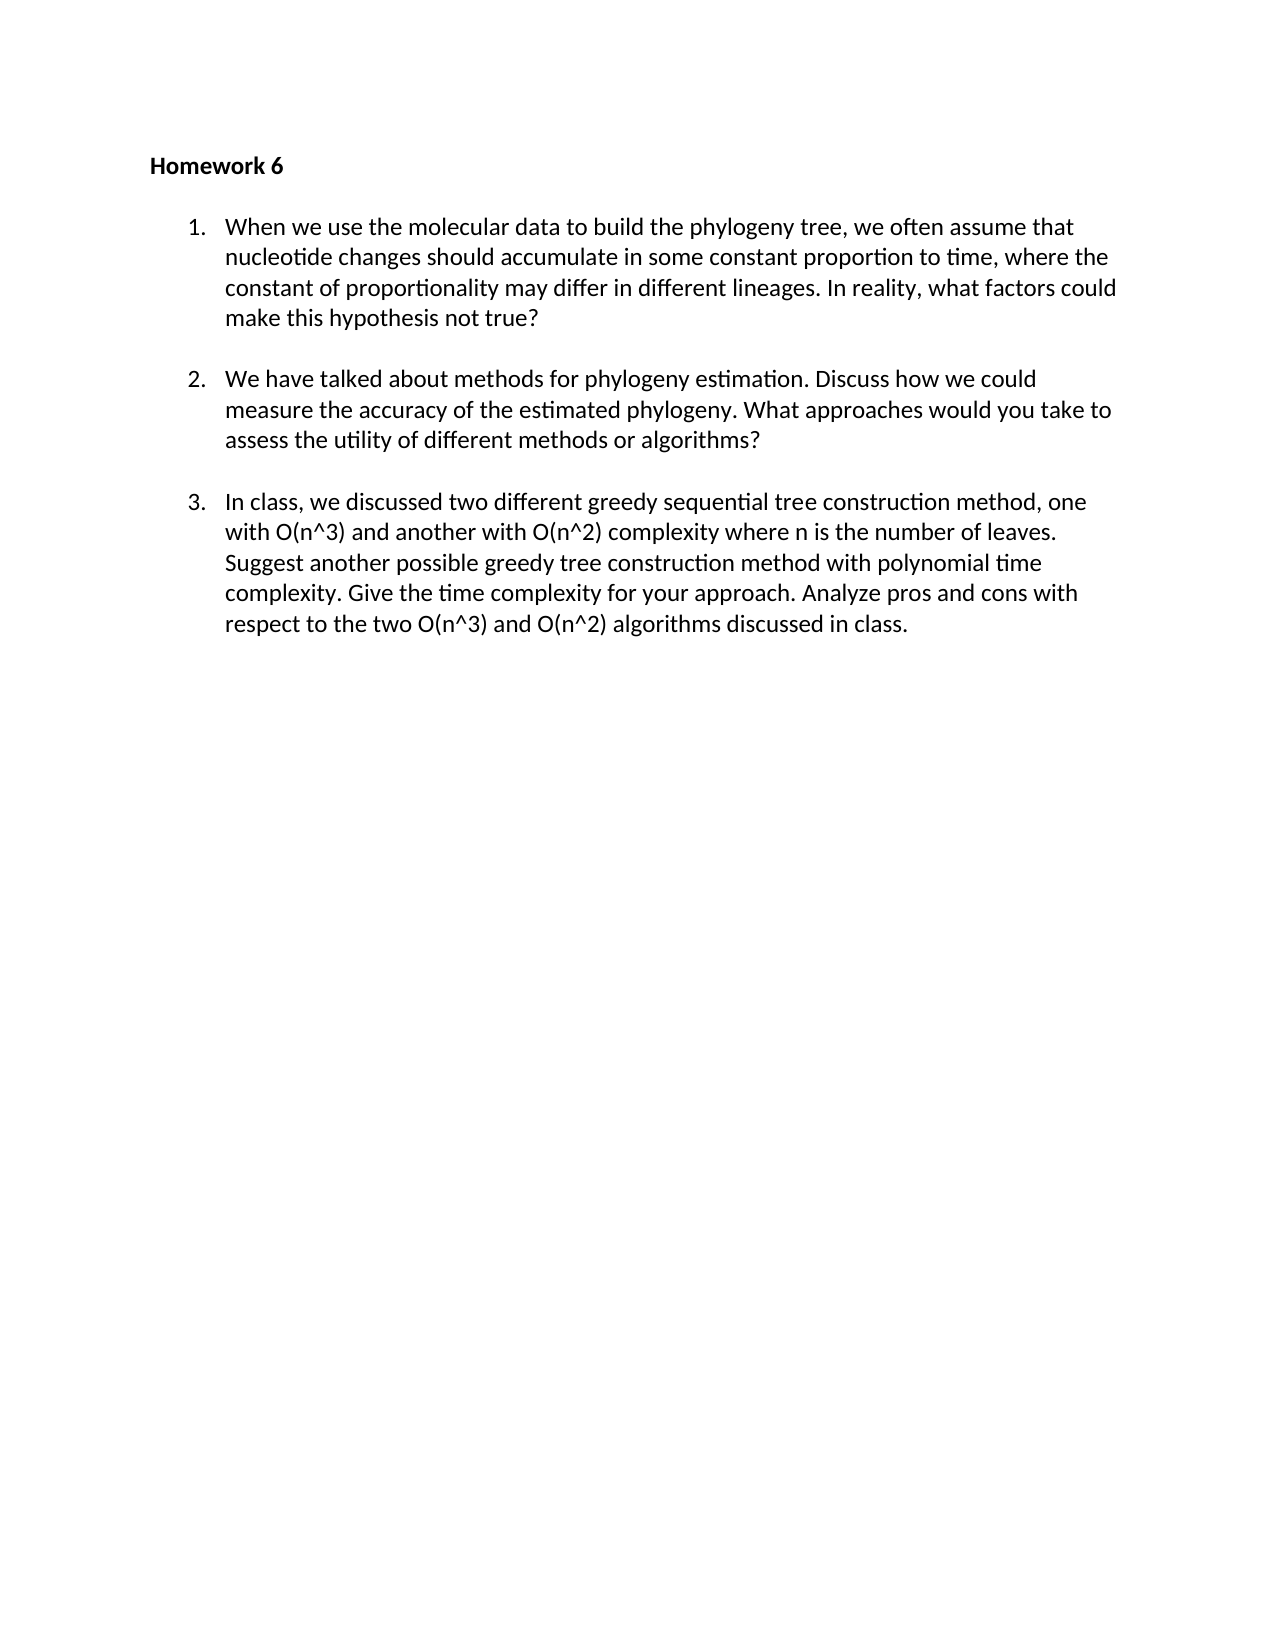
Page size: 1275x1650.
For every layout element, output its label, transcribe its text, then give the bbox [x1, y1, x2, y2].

list When we use the molecular data to build the phylogeny tree, we often assume that nucleotide changes should accumulate in some constant proportion to time, where the constant of proportionality may differ in different lineages. In reality, what factors could make this hypothesis not true? [187, 211, 1125, 333]
list We have talked about methods for phylogeny estimation. Discuss how we could measure the accuracy of the estimated phylogeny. What approaches would you take to assess the utility of different methods or algorithms? [187, 364, 1125, 455]
list In class, we discussed two different greedy sequential tree construction method, one with O(n^3) and another with O(n^2) complexity where n is the number of leaves. Suggest another possible greedy tree construction method with polynomial time complexity. Give the time complexity for your approach. Analyze pros and cons with respect to the two O(n^3) and O(n^2) algorithms discussed in class. [187, 486, 1125, 638]
text Homework 6 [150, 150, 1125, 181]
